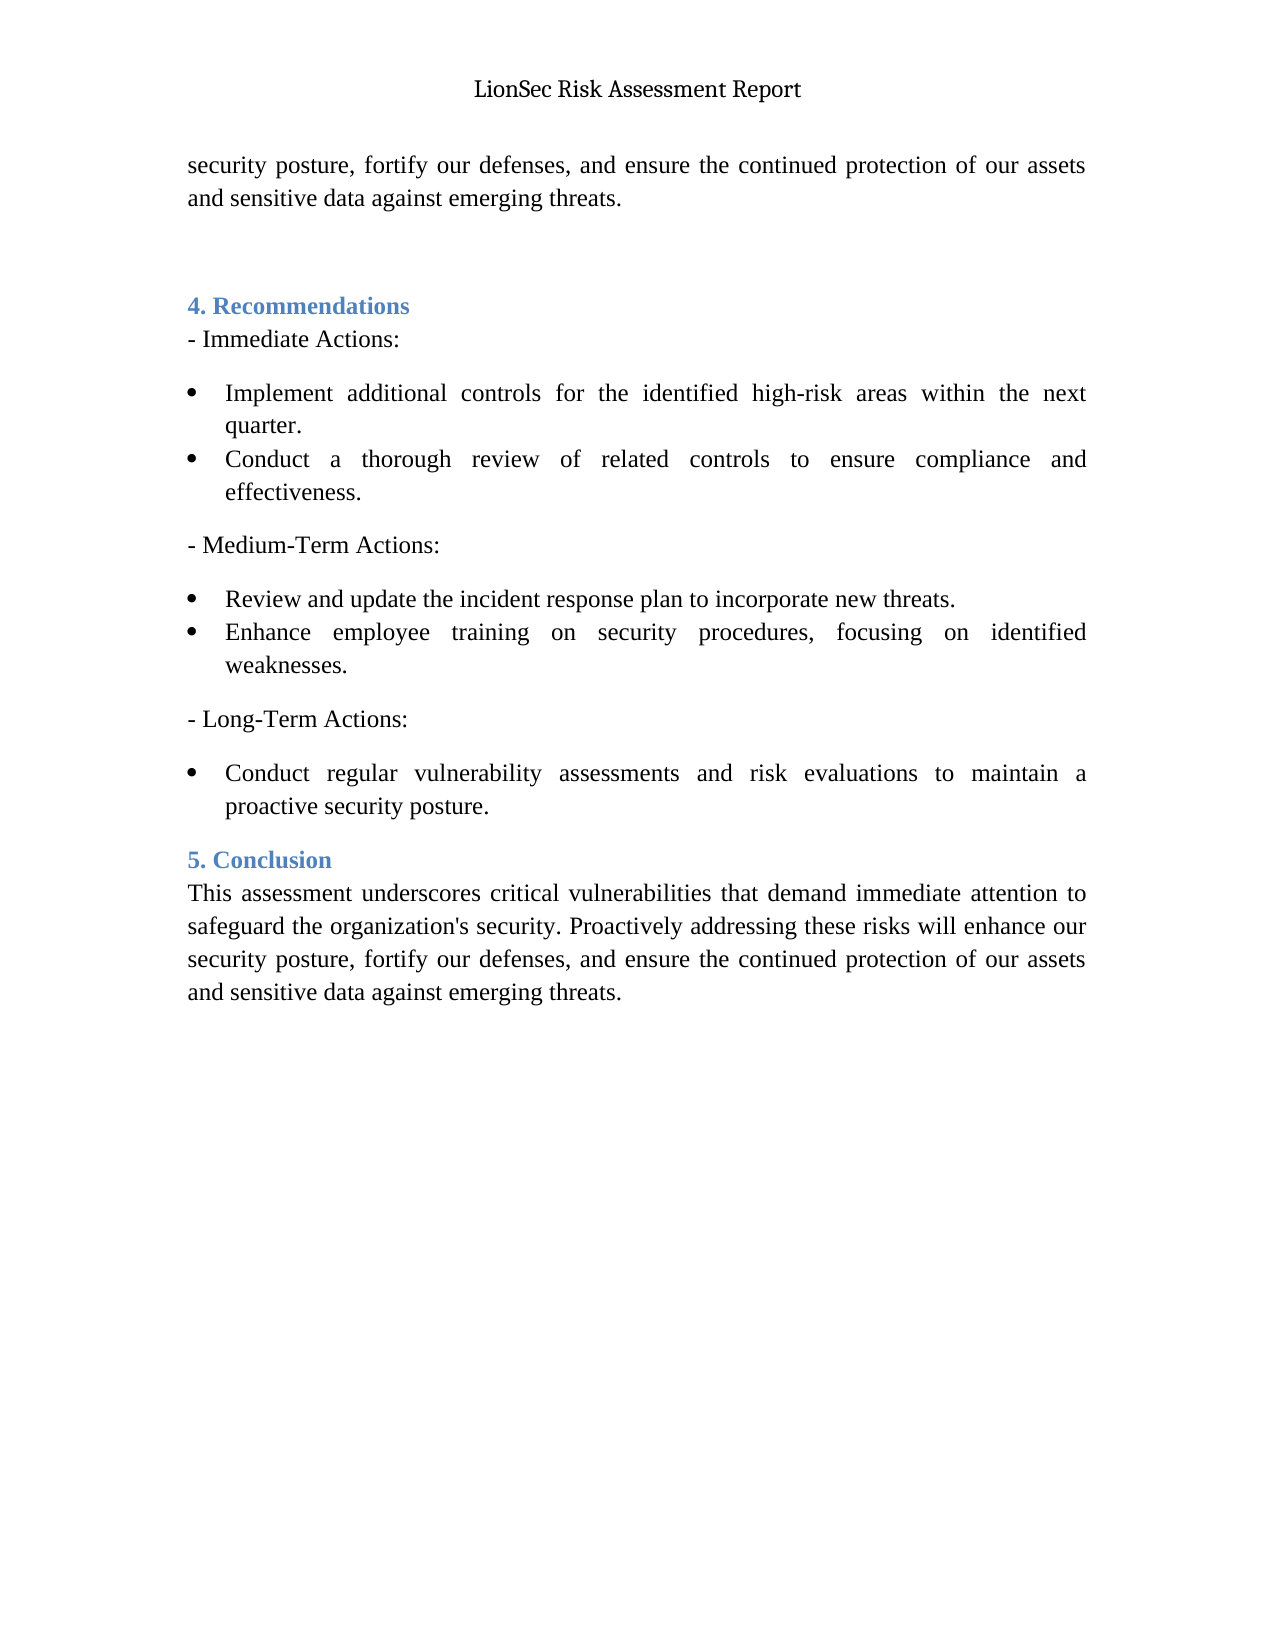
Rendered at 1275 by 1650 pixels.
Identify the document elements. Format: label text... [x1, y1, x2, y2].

subtitle 5. Conclusion [187, 845, 1087, 874]
text - Long-Term Actions: [187, 704, 1087, 733]
text - Immediate Actions: [187, 324, 1087, 352]
text - Medium-Term Actions: [187, 531, 1087, 559]
list Review and update the incident response plan to incorporate new threats. [187, 584, 1087, 613]
subtitle 4. Recommendations [187, 291, 1087, 319]
list Conduct regular vulnerability assessments and risk evaluations to maintain a proactive security posture. [187, 758, 1087, 820]
list Enhance employee training on security procedures, focusing on identified weaknesses. [187, 617, 1087, 679]
list Conduct a thorough review of related controls to ensure compliance and effectiveness. [187, 444, 1087, 505]
list Implement additional controls for the identified high-risk areas within the next quarter. [187, 378, 1087, 439]
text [187, 150, 1087, 212]
